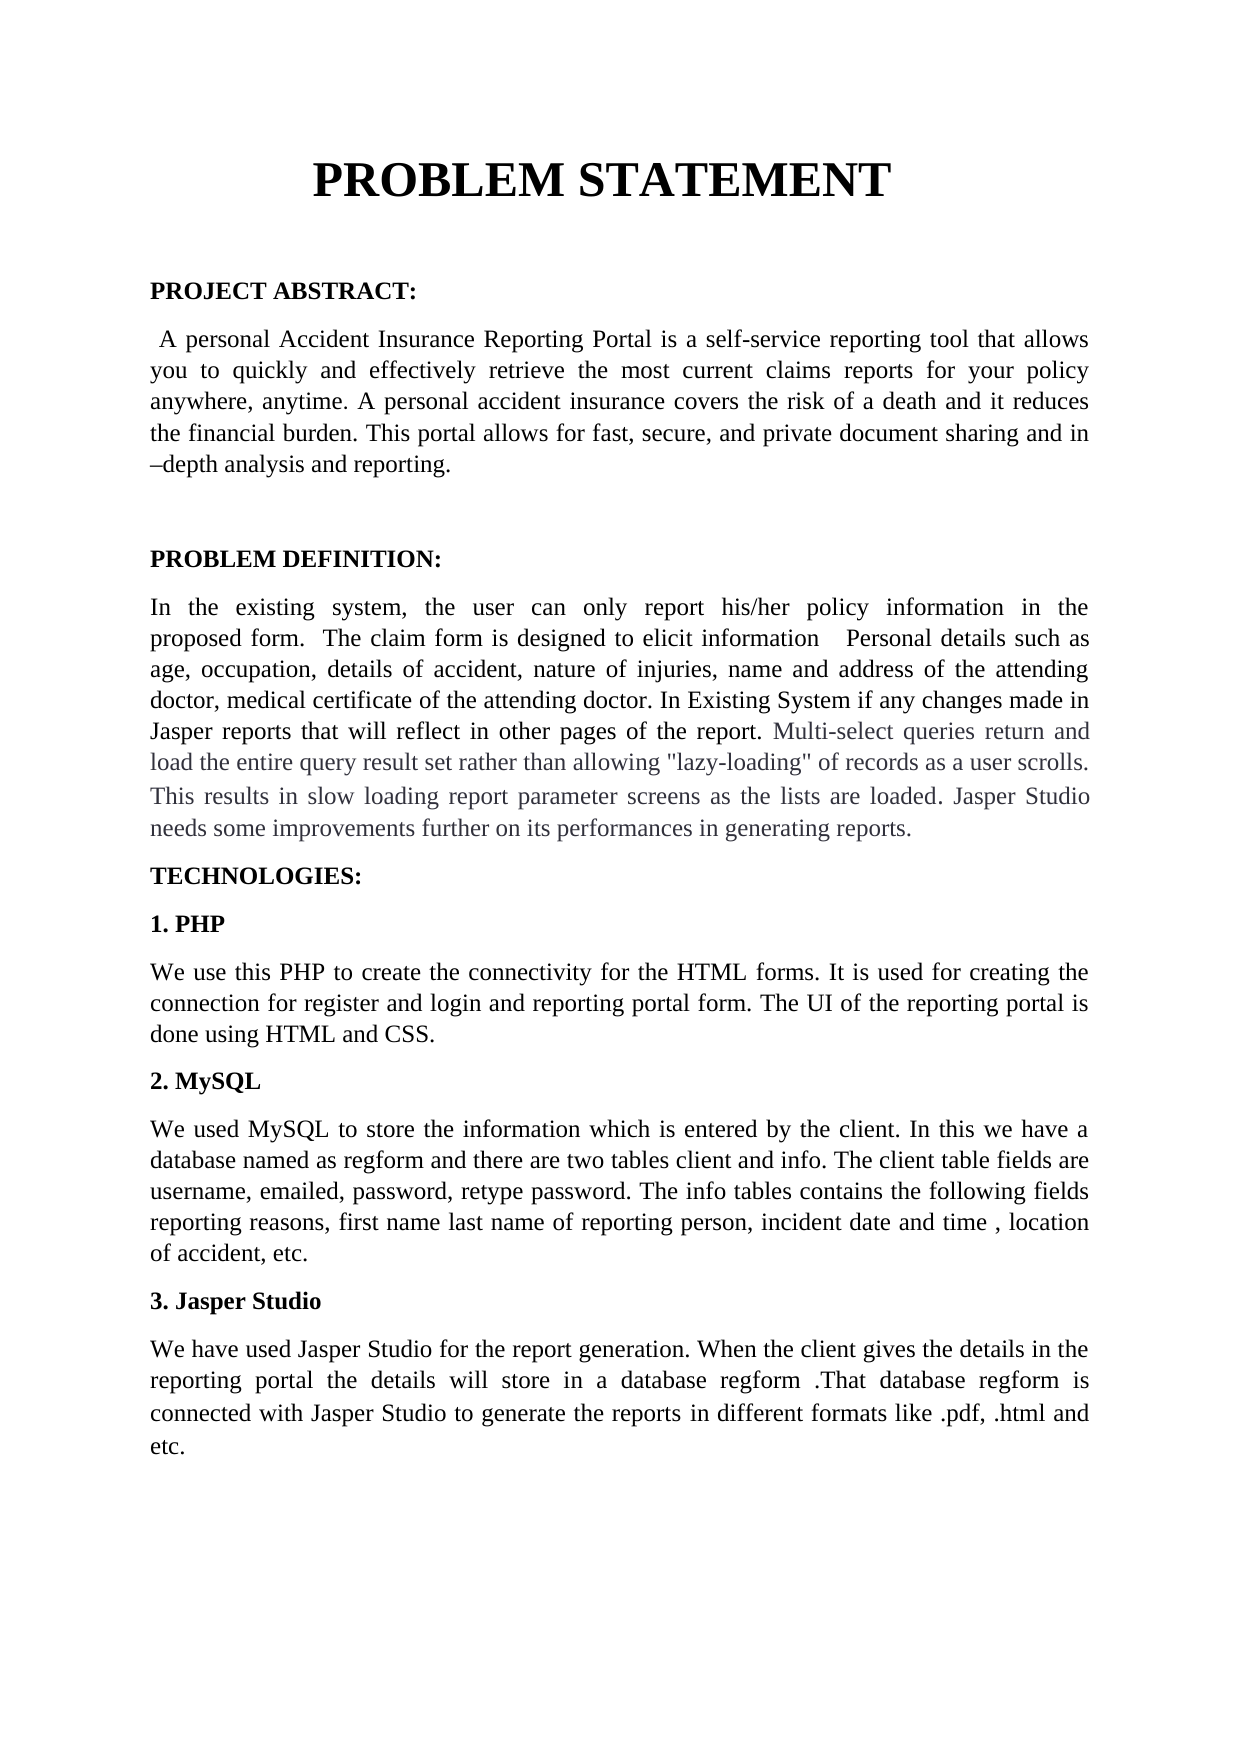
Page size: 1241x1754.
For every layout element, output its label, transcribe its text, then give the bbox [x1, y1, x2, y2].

text 1. PHP [150, 909, 1090, 938]
text We have used Jasper Studio for the report generation. When the client gives the details in the reporting portal the details will store in a database regform .That database regform is connected with Jasper Studio to generate the reports in different formats like .pdf, .html and etc. [150, 1334, 1090, 1460]
text In the existing system, the user can only report his/her policy information in the proposed form. The claim form is designed to elicit information Personal details such as age, occupation, details of accident, nature of injuries, name and address of the attending doctor, medical certificate of the attending doctor. In Existing System if any changes made in Jasper reports that will reflect in other pages of the report. Multi-select queries return and load the entire query result set rather than allowing "lazy-loading" of records as a user scrolls. This results in slow loading report parameter screens as the lists are loaded. Jasper Studio needs some improvements further on its performances in generating reports. [150, 592, 1090, 842]
text PROBLEM DEFINITION: [150, 544, 1090, 573]
text 2. MySQL [150, 1066, 1090, 1095]
text We used MySQL to store the information which is entered by the client. In this we have a database named as regform and there are two tables client and info. The client table fields are username, emailed, password, retype password. The info tables contains the following fields reporting reasons, first name last name of reporting person, incident date and time , location of accident, etc. [150, 1114, 1090, 1267]
text PROBLEM STATEMENT [150, 150, 1090, 207]
text PROJECT ABSTRACT: [150, 276, 1090, 305]
text 3. Jasper Studio [150, 1286, 1090, 1315]
text TECHNOLOGIES: [150, 861, 1090, 890]
text A personal Accident Insurance Reporting Portal is a self-service reporting tool that allows you to quickly and effectively retrieve the most current claims reports for your policy anywhere, anytime. A personal accident insurance covers the risk of a death and it reduces the financial burden. This portal allows for fast, secure, and private document sharing and in –depth analysis and reporting. [150, 324, 1090, 477]
text We use this PHP to create the connectivity for the HTML forms. It is used for creating the connection for register and login and reporting portal form. The UI of the reporting portal is done using HTML and CSS. [150, 957, 1090, 1047]
